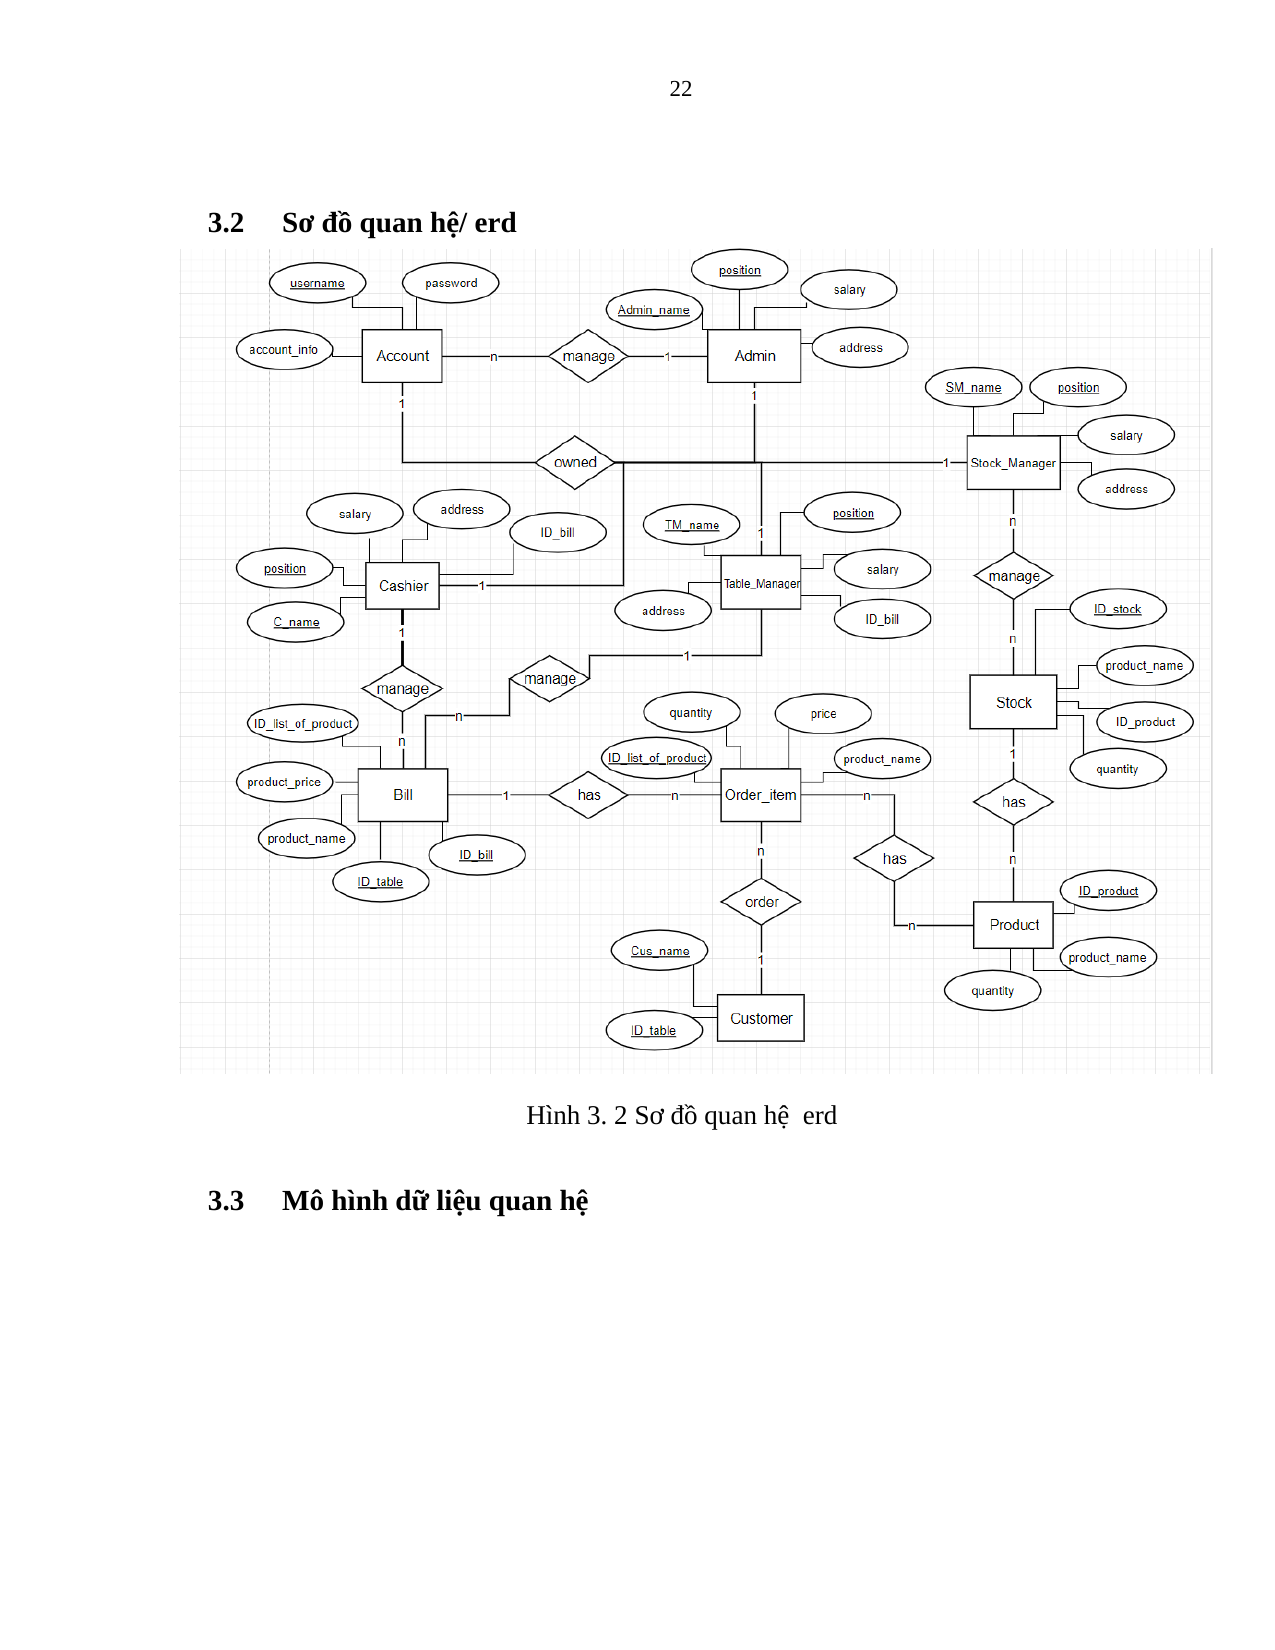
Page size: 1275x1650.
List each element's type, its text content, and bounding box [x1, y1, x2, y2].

subtitle Sơ đồ quan hệ/ erd [208, 206, 1242, 239]
text Hình 3. 2 Sơ đồ quan hệ erd [301, 1099, 1063, 1131]
picture [179, 248, 1242, 1074]
subtitle Mô hình dữ liệu quan hệ [208, 1183, 1242, 1216]
